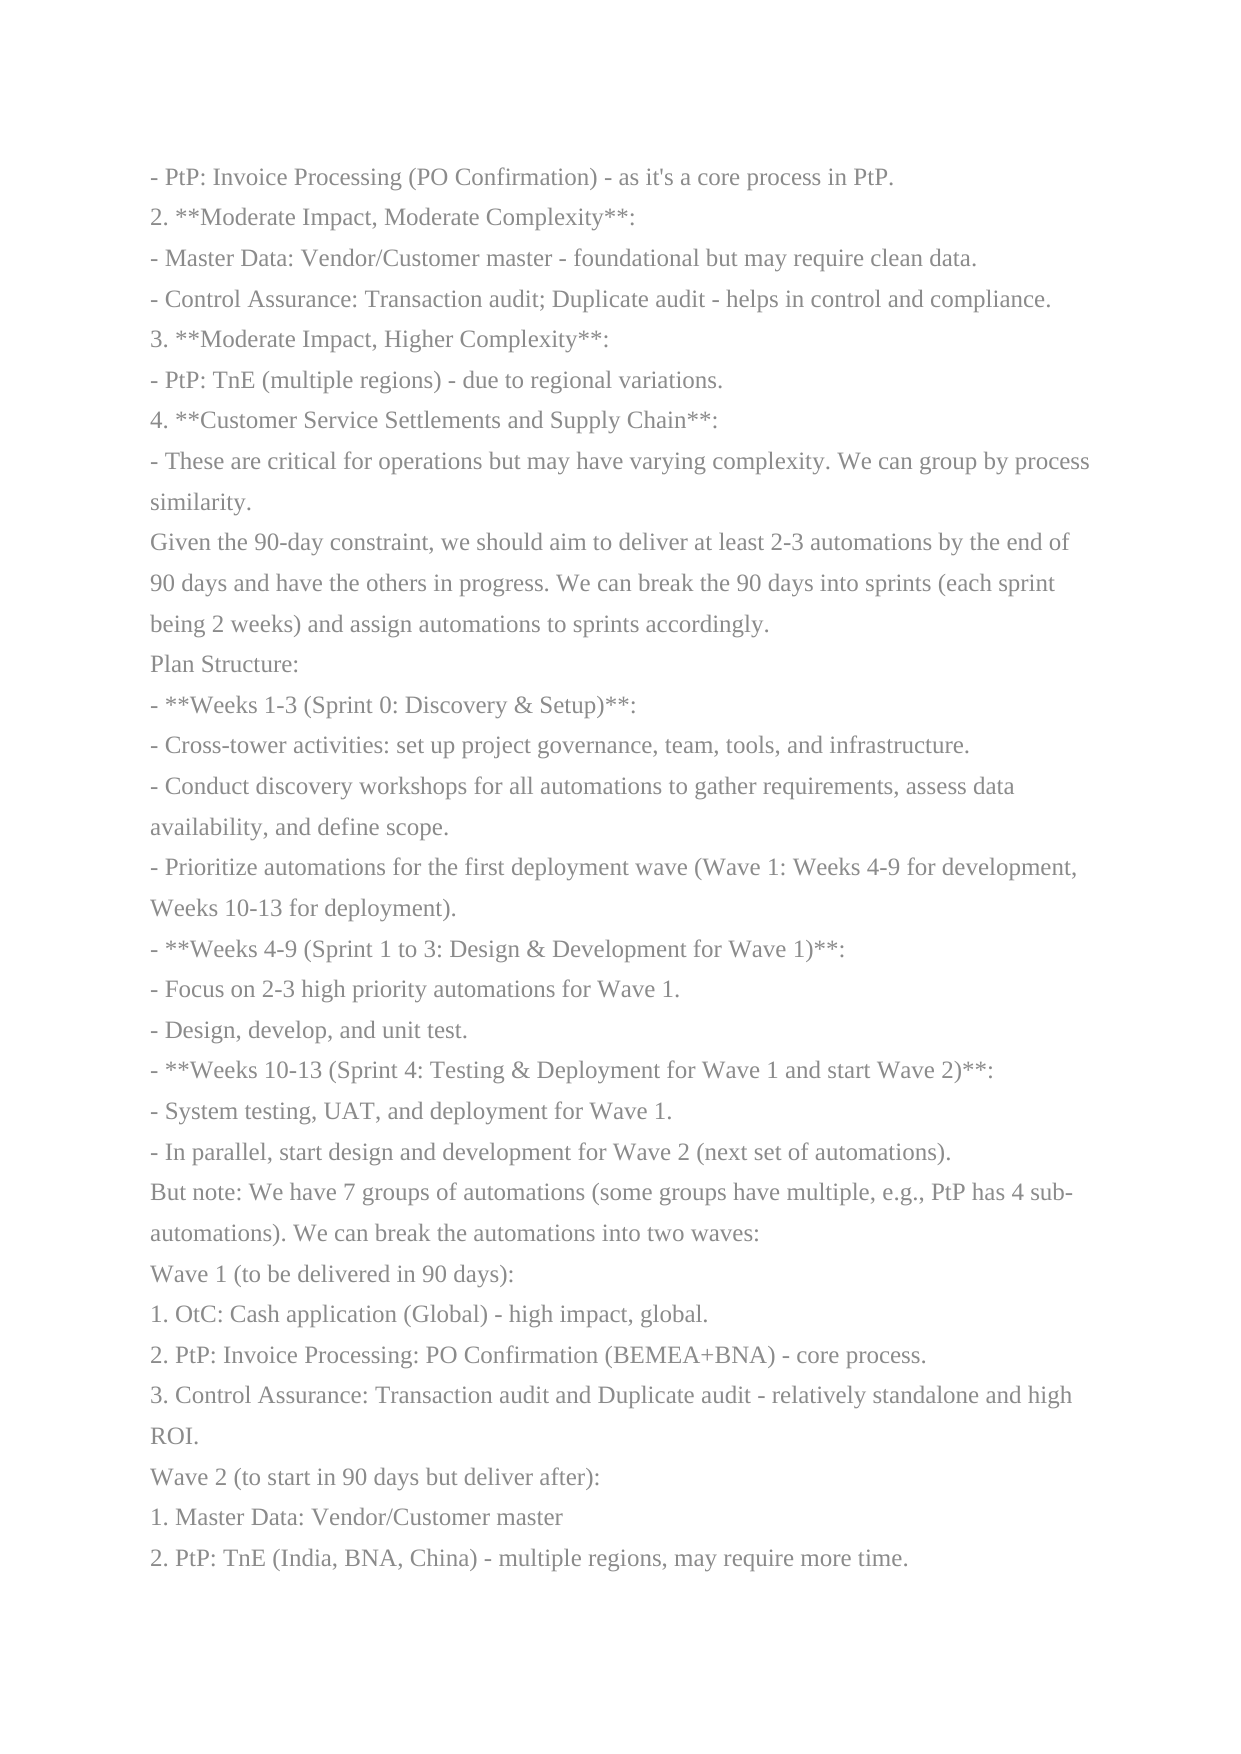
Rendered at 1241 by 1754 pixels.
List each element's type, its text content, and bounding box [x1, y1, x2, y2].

text - Master Data: Vendor/Customer master - foundational but may require clean data. [150, 231, 1090, 272]
text Wave 2 (to start in 90 days but deliver after): [150, 1450, 1090, 1491]
text - Design, develop, and unit test. [150, 1003, 1090, 1044]
text 3. **Moderate Impact, Higher Complexity**: [150, 312, 1090, 353]
text Given the 90-day constraint, we should aim to deliver at least 2-3 automations by the end of 90 days and have the others in progress. We can break the 90 days into sprints (each sprint being 2 weeks) and assign automations to sprints accordingly. [150, 516, 1090, 637]
text 2. PtP: Invoice Processing: PO Confirmation (BEMEA+BNA) - core process. [150, 1328, 1090, 1369]
text 2. **Moderate Impact, Moderate Complexity**: [150, 191, 1090, 231]
text 3. Control Assurance: Transaction audit and Duplicate audit - relatively standalone and high ROI. [150, 1369, 1090, 1450]
text But note: We have 7 groups of automations (some groups have multiple, e.g., PtP has 4 sub-automations). We can break the automations into two waves: [150, 1166, 1090, 1247]
text - PtP: TnE (multiple regions) - due to regional variations. [150, 353, 1090, 394]
text - Prioritize automations for the first deployment wave (Wave 1: Weeks 4-9 for development, Weeks 10-13 for deployment). [150, 841, 1090, 922]
text - Cross-tower activities: set up project governance, team, tools, and infrastructure. [150, 719, 1090, 759]
text - Control Assurance: Transaction audit; Duplicate audit - helps in control and compliance. [150, 272, 1090, 312]
text - **Weeks 10-13 (Sprint 4: Testing & Deployment for Wave 1 and start Wave 2)**: [150, 1044, 1090, 1084]
text Plan Structure: [150, 637, 1090, 678]
text 1. OtC: Cash application (Global) - high impact, global. [150, 1287, 1090, 1328]
text - Focus on 2-3 high priority automations for Wave 1. [150, 962, 1090, 1003]
text 4. **Customer Service Settlements and Supply Chain**: [150, 394, 1090, 434]
text - **Weeks 1-3 (Sprint 0: Discovery & Setup)**: [150, 678, 1090, 719]
text 2. PtP: TnE (India, BNA, China) - multiple regions, may require more time. [150, 1531, 1090, 1572]
text - System testing, UAT, and deployment for Wave 1. [150, 1084, 1090, 1125]
text - Conduct discovery workshops for all automations to gather requirements, assess data availability, and define scope. [150, 759, 1090, 841]
text - In parallel, start design and development for Wave 2 (next set of automations). [150, 1125, 1090, 1166]
text - **Weeks 4-9 (Sprint 1 to 3: Design & Development for Wave 1)**: [150, 922, 1090, 962]
text - These are critical for operations but may have varying complexity. We can group by process similarity. [150, 434, 1090, 516]
text 1. Master Data: Vendor/Customer master [150, 1491, 1090, 1531]
text - PtP: Invoice Processing (PO Confirmation) - as it's a core process in PtP. [150, 150, 1090, 191]
text Wave 1 (to be delivered in 90 days): [150, 1247, 1090, 1287]
